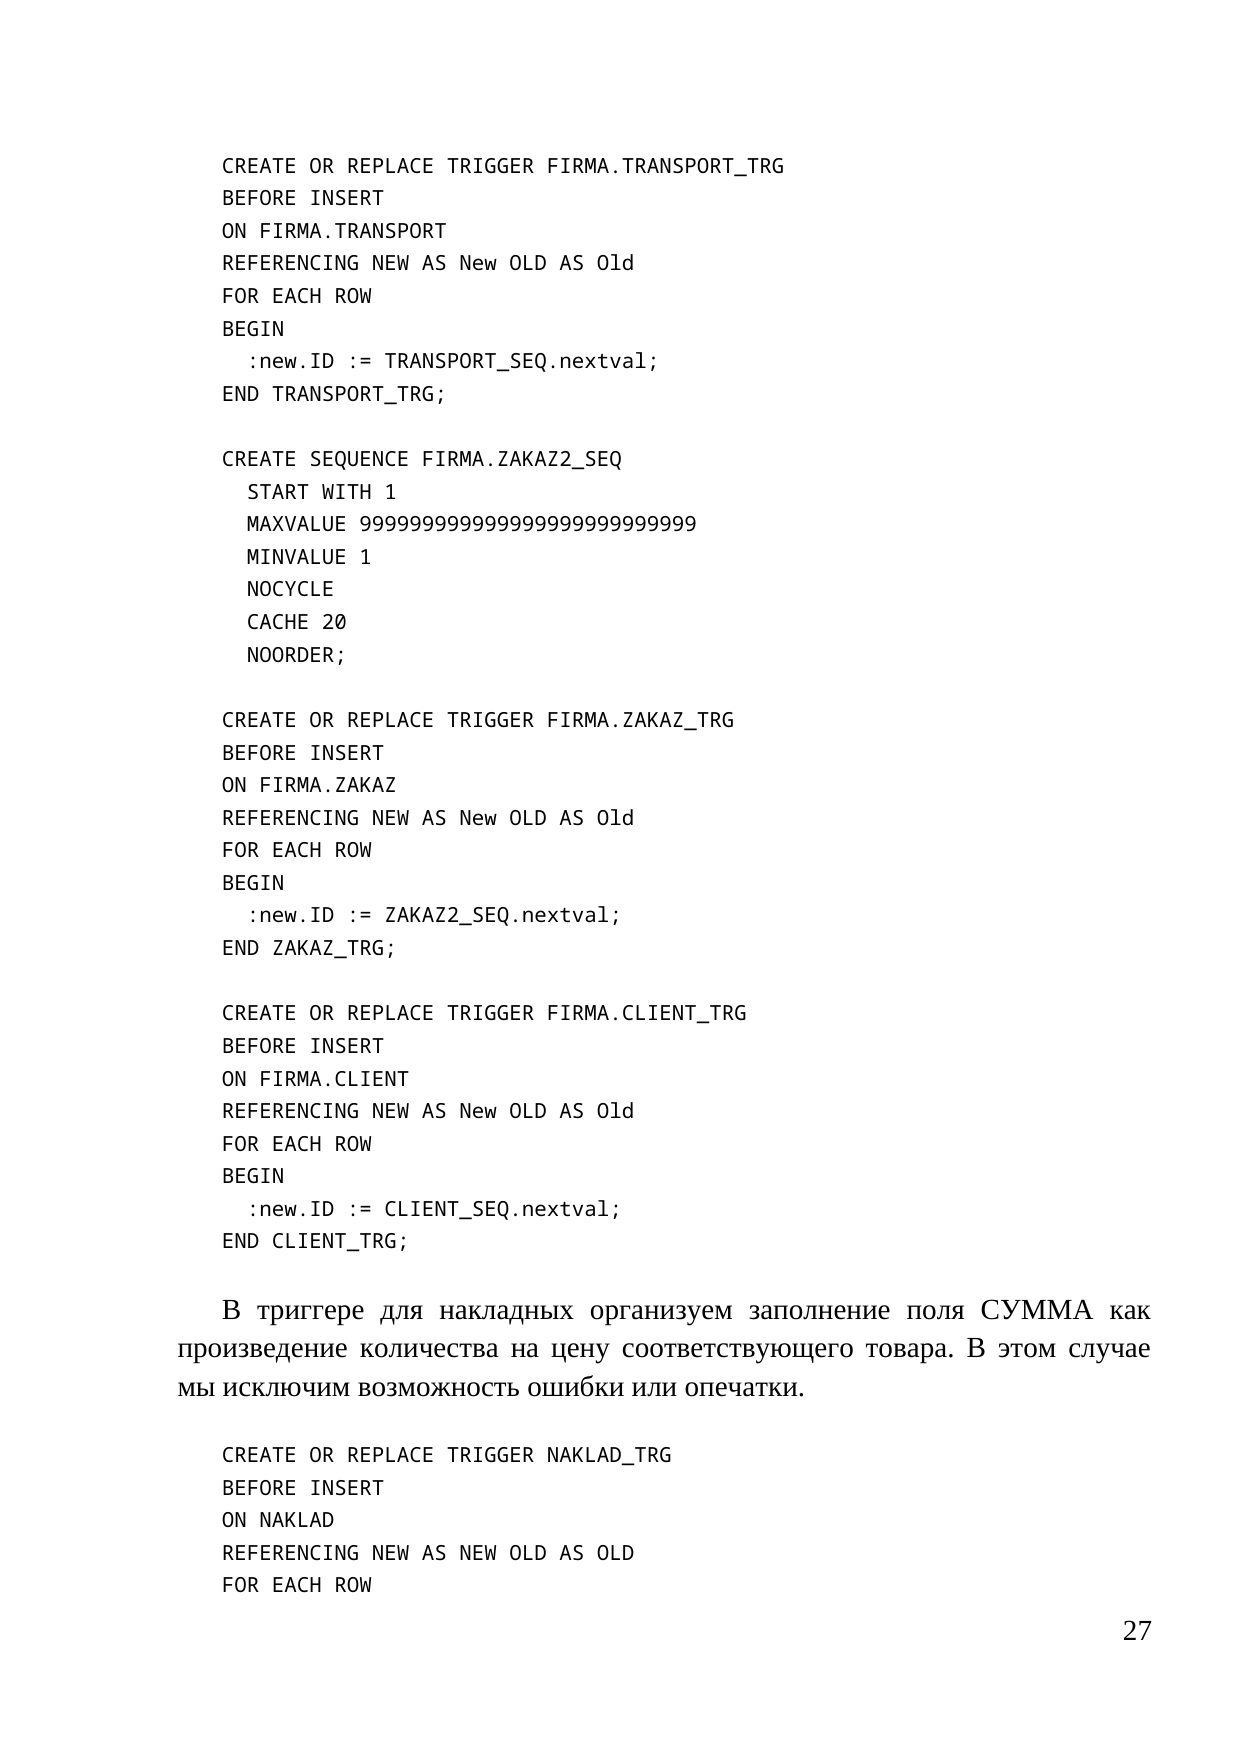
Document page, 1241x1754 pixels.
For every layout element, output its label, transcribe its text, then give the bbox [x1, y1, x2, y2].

text BEFORE INSERT [177, 1031, 1152, 1059]
text CREATE OR REPLACE TRIGGER FIRMA.TRANSPORT_TRG [177, 151, 1152, 179]
text ON NAKLAD [177, 1505, 1152, 1534]
text ON FIRMA.CLIENT [177, 1064, 1152, 1092]
text FOR EACH ROW [177, 1571, 1152, 1599]
text ON FIRMA.TRANSPORT [177, 216, 1152, 244]
text FOR EACH ROW [177, 835, 1152, 864]
text CREATE OR REPLACE TRIGGER FIRMA.ZAKAZ_TRG [177, 705, 1152, 733]
text REFERENCING NEW AS NEW OLD AS OLD [177, 1538, 1152, 1566]
text :new.ID := ZAKAZ2_SEQ.nextval; [177, 901, 1152, 929]
text REFERENCING NEW AS New OLD AS Old [177, 248, 1152, 277]
text NOCYCLE [177, 574, 1152, 603]
text FOR EACH ROW [177, 1129, 1152, 1157]
text MAXVALUE 999999999999999999999999999 [177, 509, 1152, 538]
text BEFORE INSERT [177, 738, 1152, 766]
text :new.ID := CLIENT_SEQ.nextval; [177, 1194, 1152, 1222]
text REFERENCING NEW AS New OLD AS Old [177, 1096, 1152, 1125]
text START WITH 1 [177, 477, 1152, 505]
text CREATE OR REPLACE TRIGGER FIRMA.CLIENT_TRG [177, 998, 1152, 1027]
text NOORDER; [177, 640, 1152, 668]
text :new.ID := TRANSPORT_SEQ.nextval; [177, 346, 1152, 375]
text BEGIN [177, 1161, 1152, 1190]
text CREATE OR REPLACE TRIGGER NAKLAD_TRG [177, 1440, 1152, 1468]
text END TRANSPORT_TRG; [177, 379, 1152, 407]
text BEGIN [177, 314, 1152, 342]
text END CLIENT_TRG; [177, 1227, 1152, 1255]
text ON FIRMA.ZAKAZ [177, 770, 1152, 799]
text BEFORE INSERT [177, 183, 1152, 212]
text FOR EACH ROW [177, 281, 1152, 309]
text MINVALUE 1 [177, 542, 1152, 570]
text BEGIN [177, 868, 1152, 896]
text REFERENCING NEW AS New OLD AS Old [177, 803, 1152, 831]
text END ZAKAZ_TRG; [177, 933, 1152, 962]
text BEFORE INSERT [177, 1473, 1152, 1501]
text CACHE 20 [177, 607, 1152, 636]
text CREATE SEQUENCE FIRMA.ZAKAZ2_SEQ [177, 444, 1152, 473]
